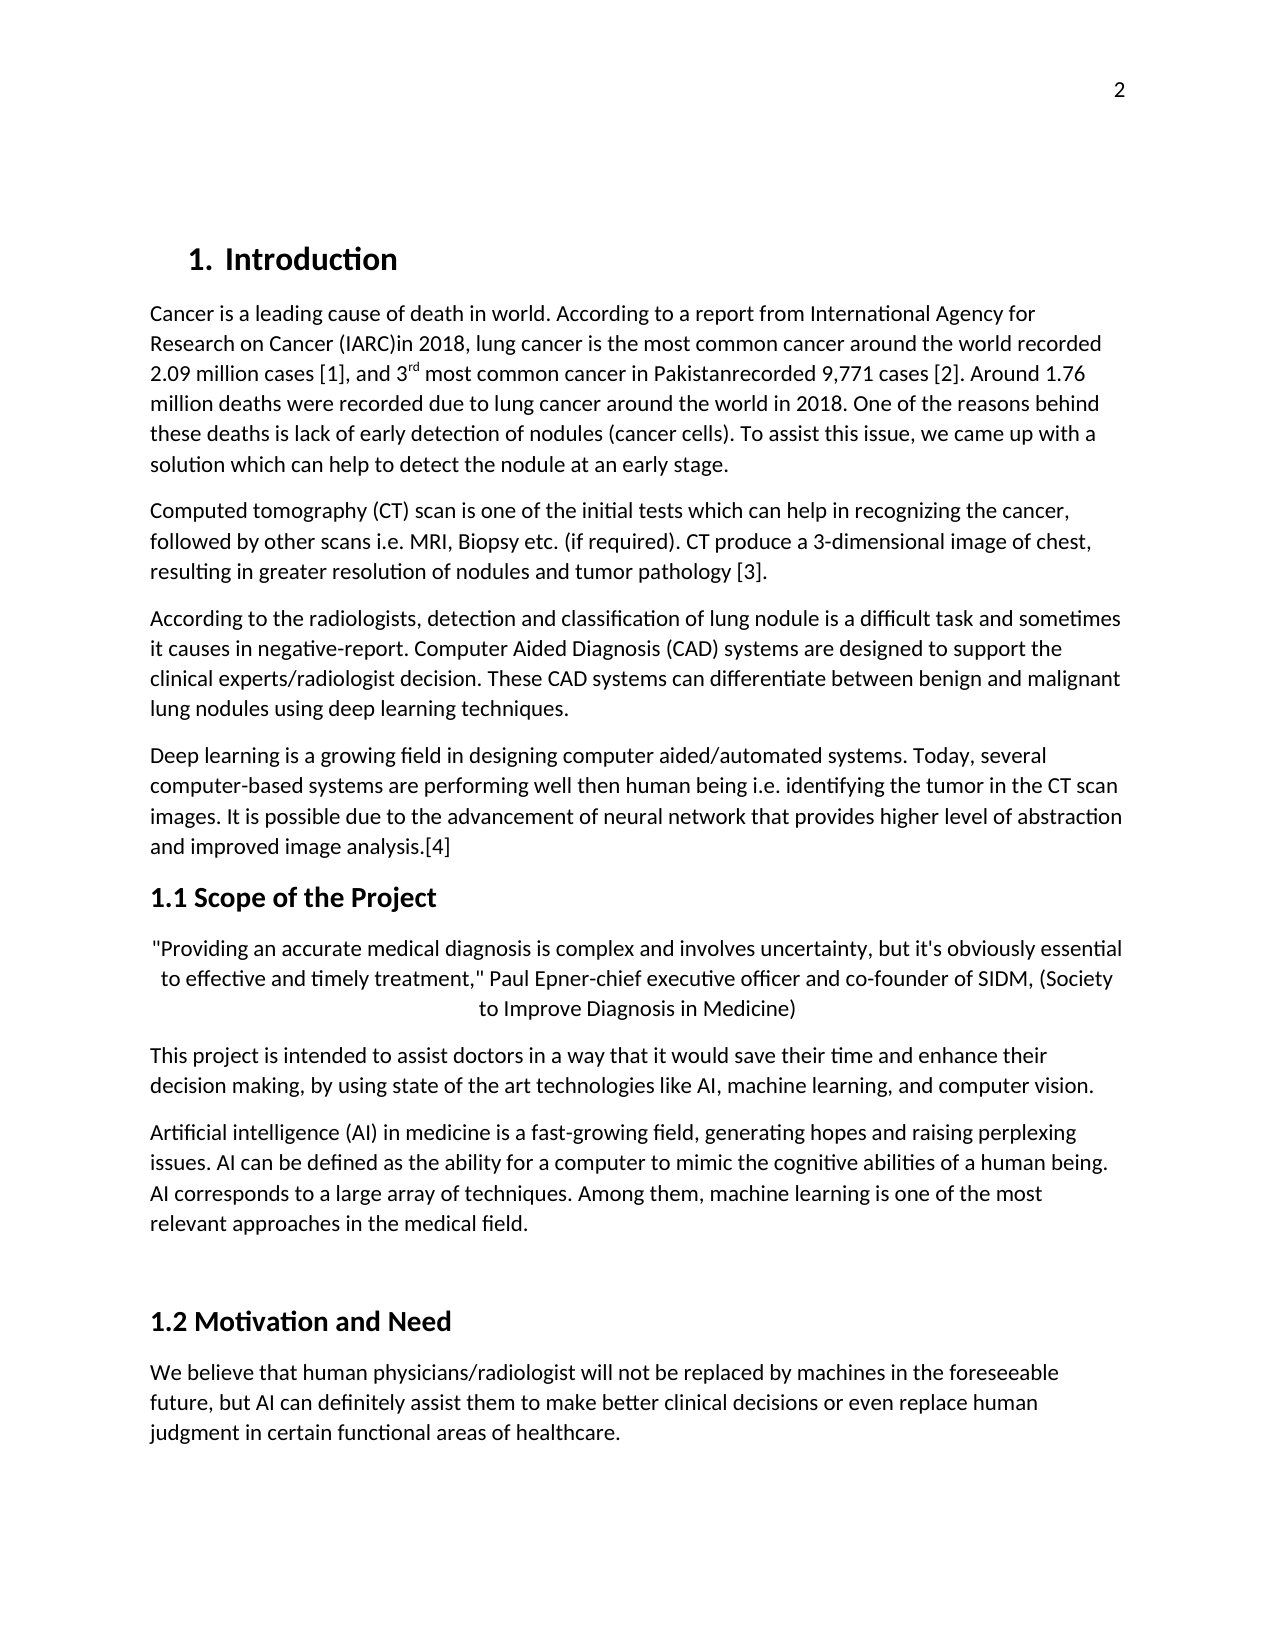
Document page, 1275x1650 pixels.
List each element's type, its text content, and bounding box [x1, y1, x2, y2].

text We believe that human physicians/radiologist will not be replaced by machines in the foreseeable future, but AI can definitely assist them to make better clinical decisions or even replace human judgment in certain functional areas of healthcare. [150, 1358, 1125, 1446]
text 1.2 Motivation and Need [150, 1303, 1125, 1338]
text 1.1 Scope of the Project [150, 879, 1125, 914]
text Deep learning is a growing field in designing computer aided/automated systems. Today, several computer-based systems are performing well then human being i.e. identifying the tumor in the CT scan images. It is possible due to the advancement of neural network that provides higher level of abstraction and improved image analysis.[4] [150, 741, 1125, 860]
list Introduction [187, 238, 1125, 279]
text This project is intended to assist doctors in a way that it would save their time and enhance their decision making, by using state of the art technologies like AI, machine learning, and computer vision. [150, 1041, 1125, 1099]
text Artificial intelligence (AI) in medicine is a fast-growing field, generating hopes and raising perplexing issues. AI can be defined as the ability for a computer to mimic the cognitive abilities of a human being. AI corresponds to a large array of techniques. Among them, machine learning is one of the most relevant approaches in the medical field. [150, 1118, 1125, 1237]
text Cancer is a leading cause of death in world. According to a report from International Agency for Research on Cancer (IARC)in 2018, lung cancer is the most common cancer around the world recorded 2.09 million cases [1], and 3rd most common cancer in Pakistanrecorded 9,771 cases [2]. Around 1.76 million deaths were recorded due to lung cancer around the world in 2018. One of the reasons behind these deaths is lack of early detection of nodules (cancer cells). To assist this issue, we came up with a solution which can help to detect the nodule at an early stage. [150, 299, 1125, 478]
text "Providing an accurate medical diagnosis is complex and involves uncertainty, but it's obviously essential to effective and timely treatment," Paul Epner-chief executive officer and co-founder of SIDM, (Society to Improve Diagnosis in Medicine) [150, 934, 1125, 1022]
text Computed tomography (CT) scan is one of the initial tests which can help in recognizing the cancer, followed by other scans i.e. MRI, Biopsy etc. (if required). CT produce a 3-dimensional image of chest, resulting in greater resolution of nodules and tumor pathology [3]. [150, 497, 1125, 585]
text According to the radiologists, detection and classification of lung nodule is a difficult task and sometimes it causes in negative-report. Computer Aided Diagnosis (CAD) systems are designed to support the clinical experts/radiologist decision. These CAD systems can differentiate between benign and malignant lung nodules using deep learning techniques. [150, 604, 1125, 722]
